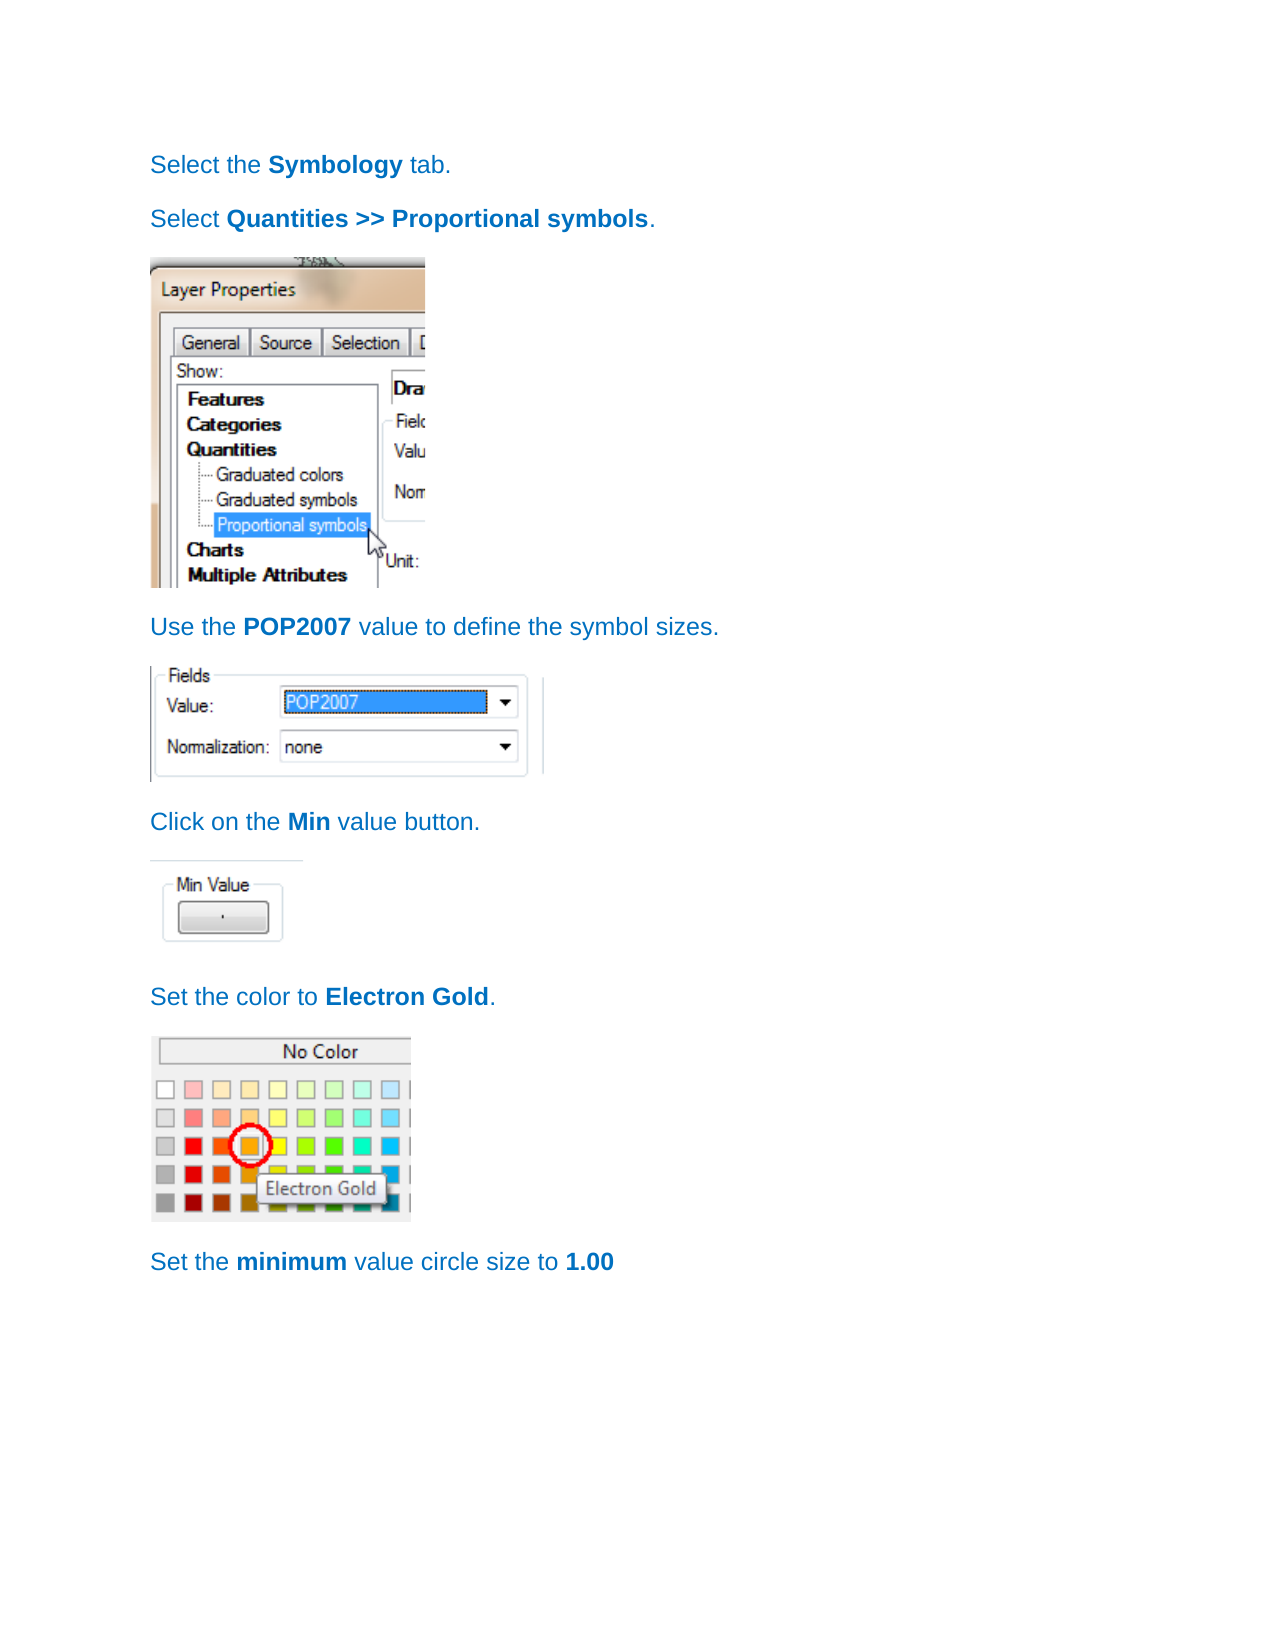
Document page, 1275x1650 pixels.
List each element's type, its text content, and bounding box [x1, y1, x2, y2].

text Select the Symbology tab. [150, 150, 1125, 179]
picture [150, 1036, 411, 1222]
text Click on the Min value button. [150, 807, 1125, 835]
text Set the minimum value circle size to 1.00 [150, 1247, 1125, 1276]
picture [150, 257, 426, 588]
text Set the color to Electron Gold. [150, 982, 1125, 1011]
text Use the POP2007 value to define the symbol sizes. [150, 612, 1125, 641]
text Select Quantities >> Proportional symbols. [150, 204, 1125, 232]
picture [150, 860, 304, 958]
